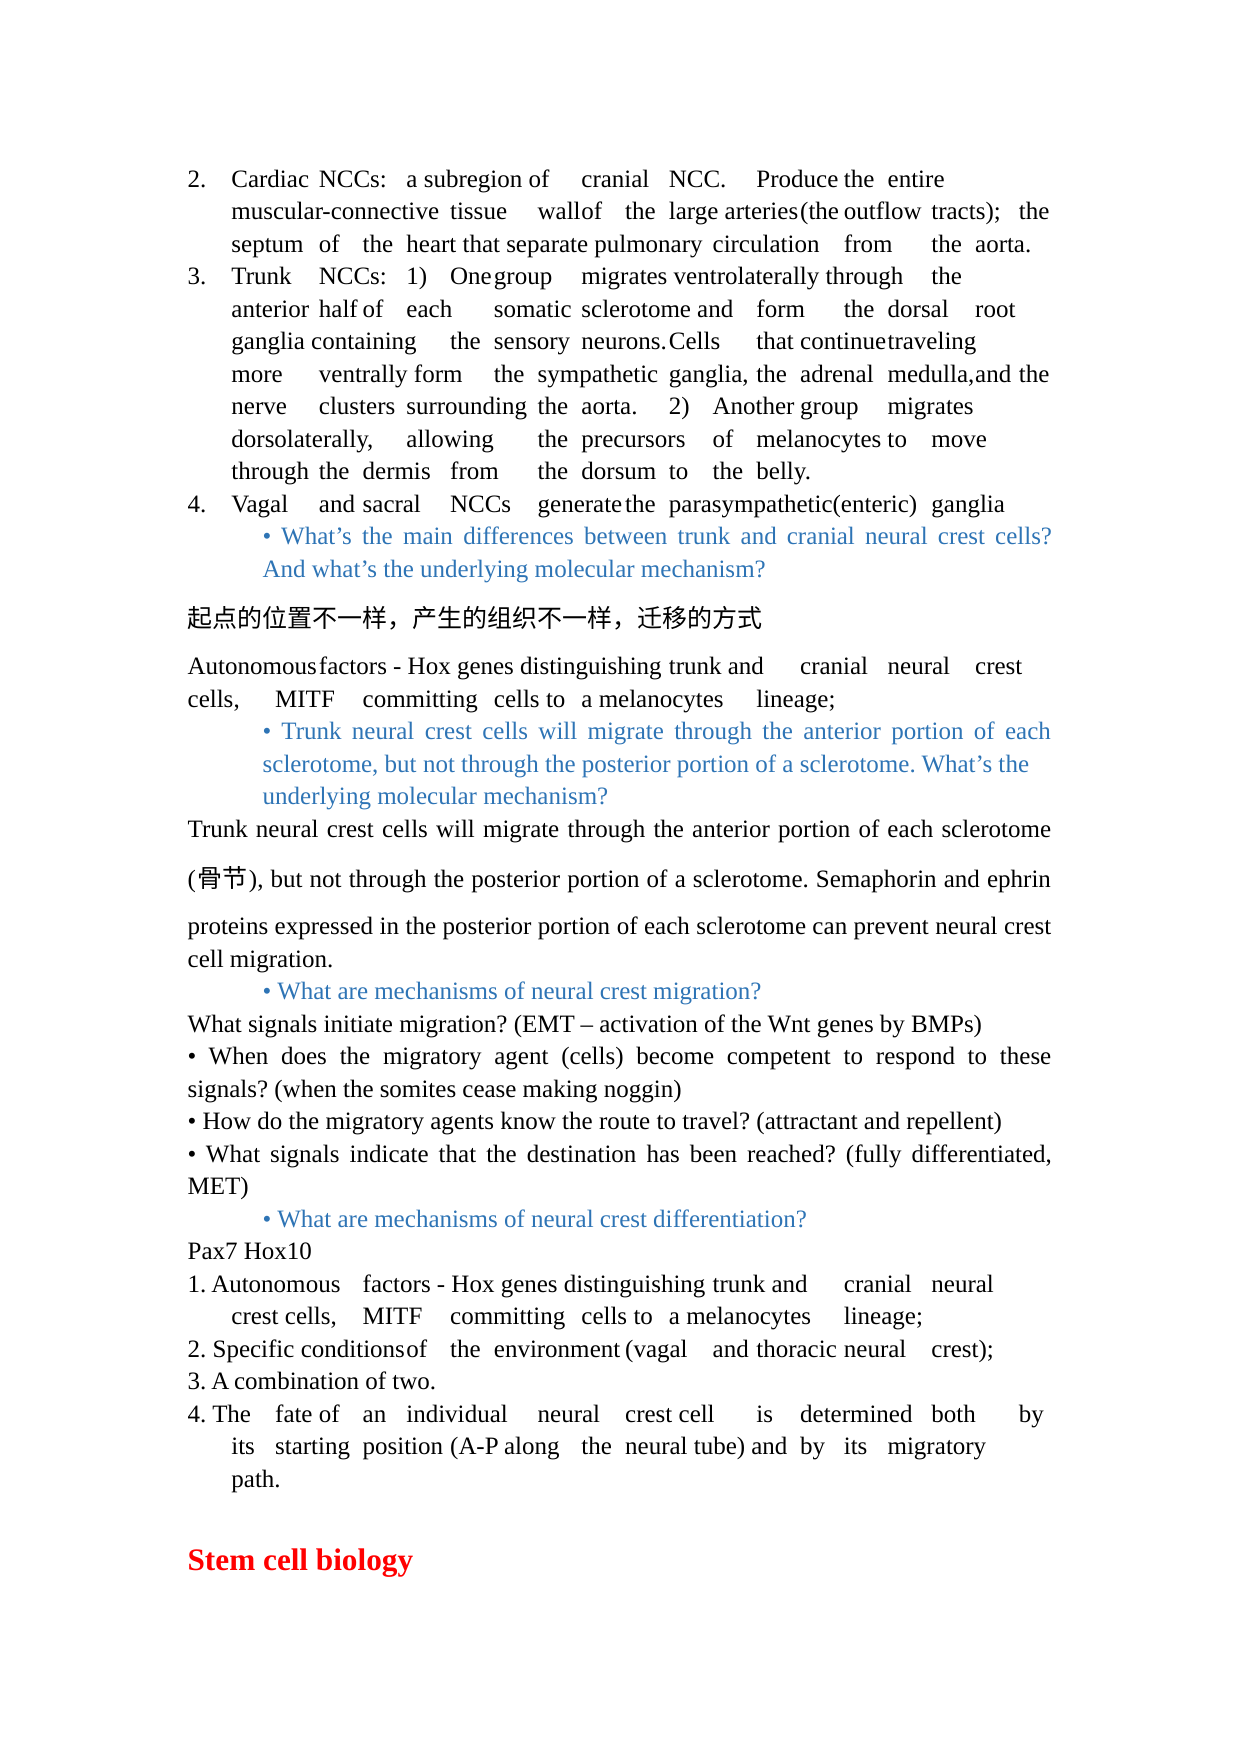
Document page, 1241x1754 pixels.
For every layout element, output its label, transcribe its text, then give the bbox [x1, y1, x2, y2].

text 2. Specific conditions of the environment (vagal and thoracic neural crest); [187, 1332, 1053, 1364]
text 3. Trunk NCCs: 1) One group migrates ventrolaterally through the anterior half of each somatic sclerotome and form the dorsal root ganglia containing the sensory neurons. Cells that continue traveling more ventrally form the sympathetic ganglia, the adrenal medulla, and the nerve clusters surrounding the aorta. 2) Another group migrates dorsolaterally, allowing the precursors of melanocytes to move through the dermis from the dorsum to the belly. [187, 259, 1053, 487]
text Pax7 Hox10 [187, 1234, 1053, 1267]
text 4. Vagal and sacral NCCs generate the parasympathetic(enteric) ganglia [187, 487, 1053, 519]
text Autonomous factors - Hox genes distinguishing trunk and cranial neural crest cells, MITF committing cells to a melanocytes lineage; [187, 649, 1053, 714]
text 起点的位置不一样，产生的组织不一样，迁移的方式 [187, 584, 1053, 649]
text Stem cell biology [187, 1527, 1053, 1592]
text What signals initiate migration? (EMT – activation of the Wnt genes by BMPs) • When does the migratory agent (cells) become competent to respond to these signals? (when the somites cease making noggin) • How do the migratory agents know the route to travel? (attractant and repellent) • What signals indicate that the destination has been reached? (fully differentiated, MET) [187, 1007, 1053, 1202]
text 4. The fate of an individual neural crest cell is determined both by its starting position (A-P along the neural tube) and by its migratory path. [187, 1397, 1053, 1494]
text 1. Autonomous factors - Hox genes distinguishing trunk and cranial neural crest cells, MITF committing cells to a melanocytes lineage; [187, 1267, 1053, 1332]
text 3. A combination of two. [187, 1364, 1053, 1397]
list • What’s the main differences between trunk and cranial neural crest cells? And what’s the underlying molecular mechanism? [262, 519, 1053, 584]
list • Trunk neural crest cells will migrate through the anterior portion of each sclerotome, but not through the posterior portion of a sclerotome. What’s the underlying molecular mechanism? [262, 714, 1053, 812]
list • What are mechanisms of neural crest migration? [262, 974, 1053, 1007]
text 2. Cardiac NCCs: a subregion of cranial NCC. Produce the entire muscular-connective tissue wall of the large arteries (the outflow tracts); the septum of the heart that separate pulmonary circulation from the aorta. [187, 162, 1053, 259]
list • What are mechanisms of neural crest differentiation? [262, 1202, 1053, 1234]
text Trunk neural crest cells will migrate through the anterior portion of each sclerotome (骨节), but not through the posterior portion of a sclerotome. Semaphorin and ephrin proteins expressed in the posterior portion of each sclerotome can prevent neural crest cell migration. [187, 812, 1053, 974]
